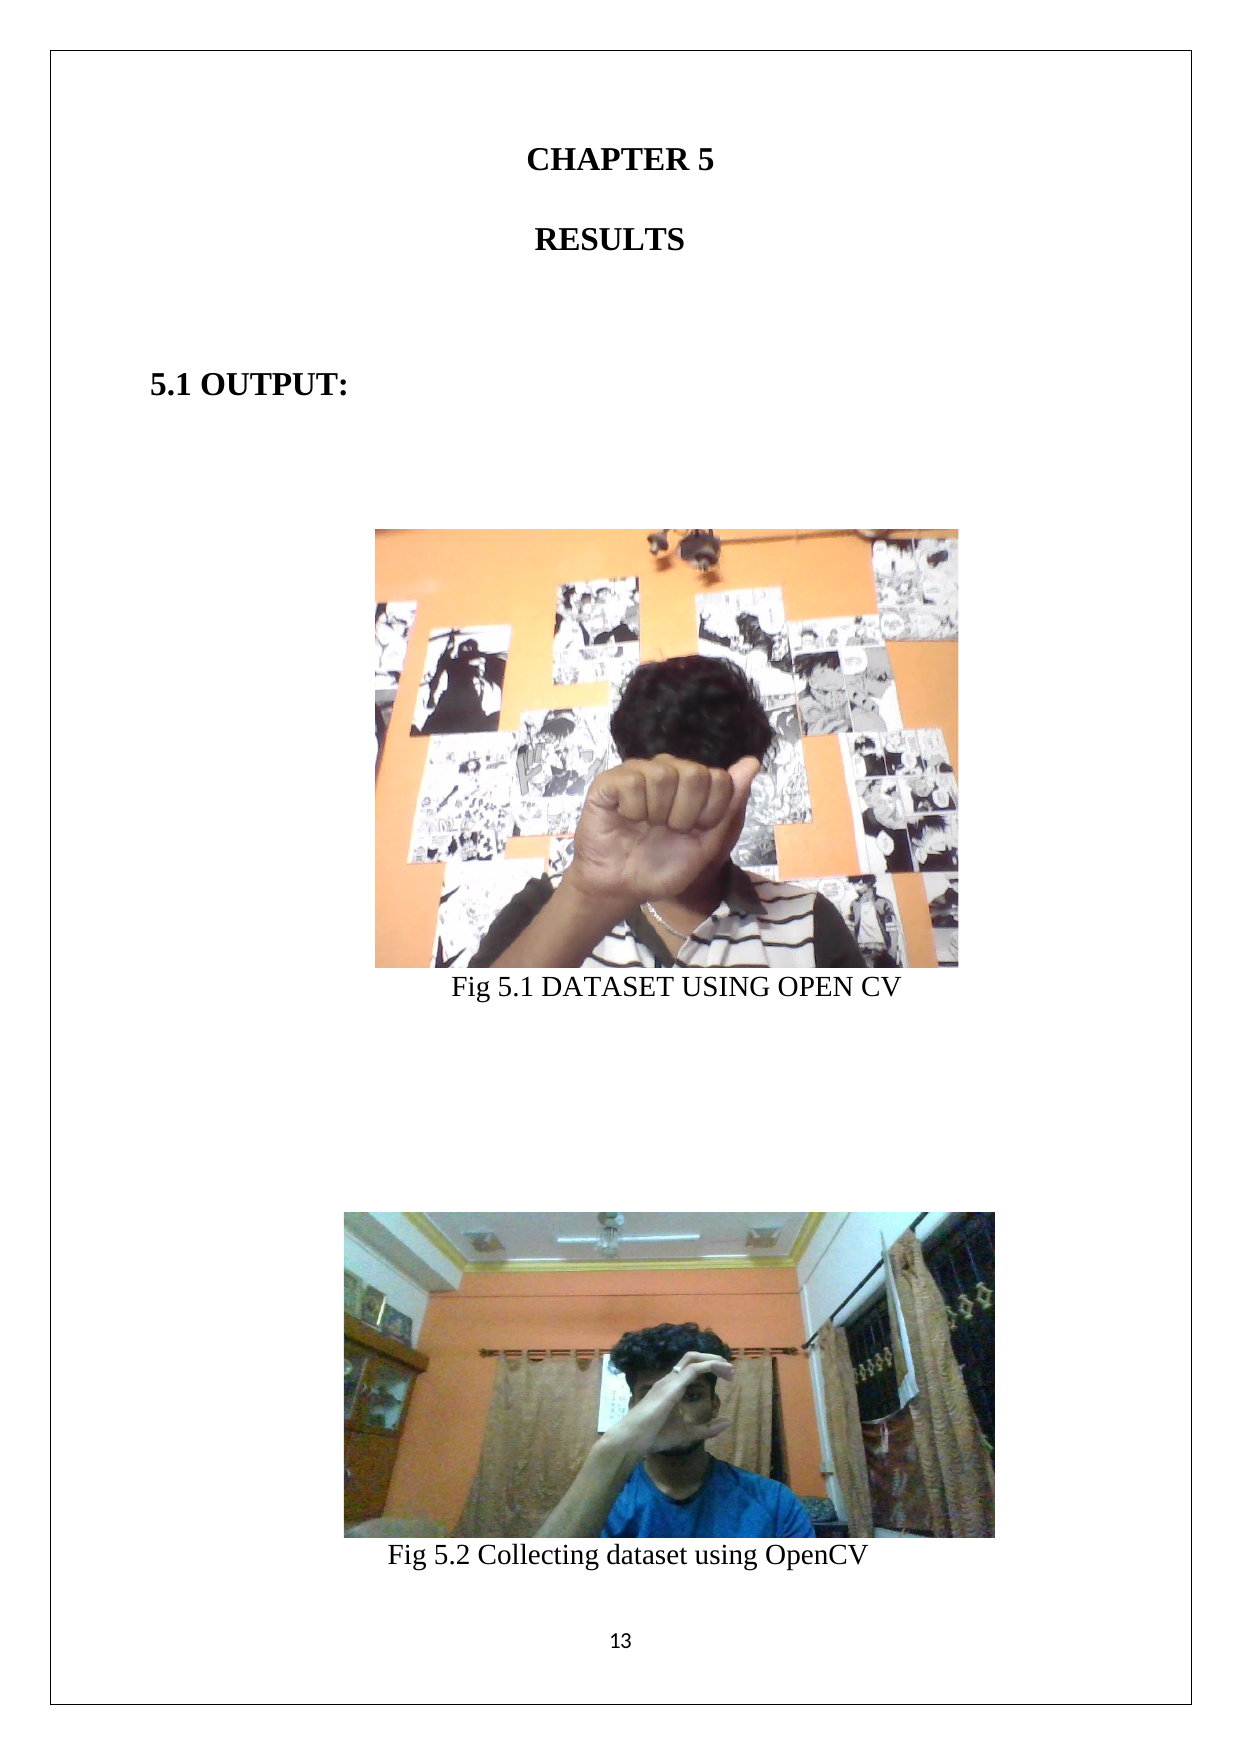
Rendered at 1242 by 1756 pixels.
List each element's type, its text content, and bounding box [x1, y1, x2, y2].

picture [343, 1212, 995, 1538]
text 5.1 OUTPUT: [150, 364, 1167, 403]
text Fig 5.2 Collecting dataset using OpenCV [125, 1537, 1167, 1571]
picture [375, 529, 959, 968]
text Fig 5.1 DATASET USING OPEN CV [186, 969, 1167, 1002]
text CHAPTER 5 RESULTS [526, 139, 830, 258]
